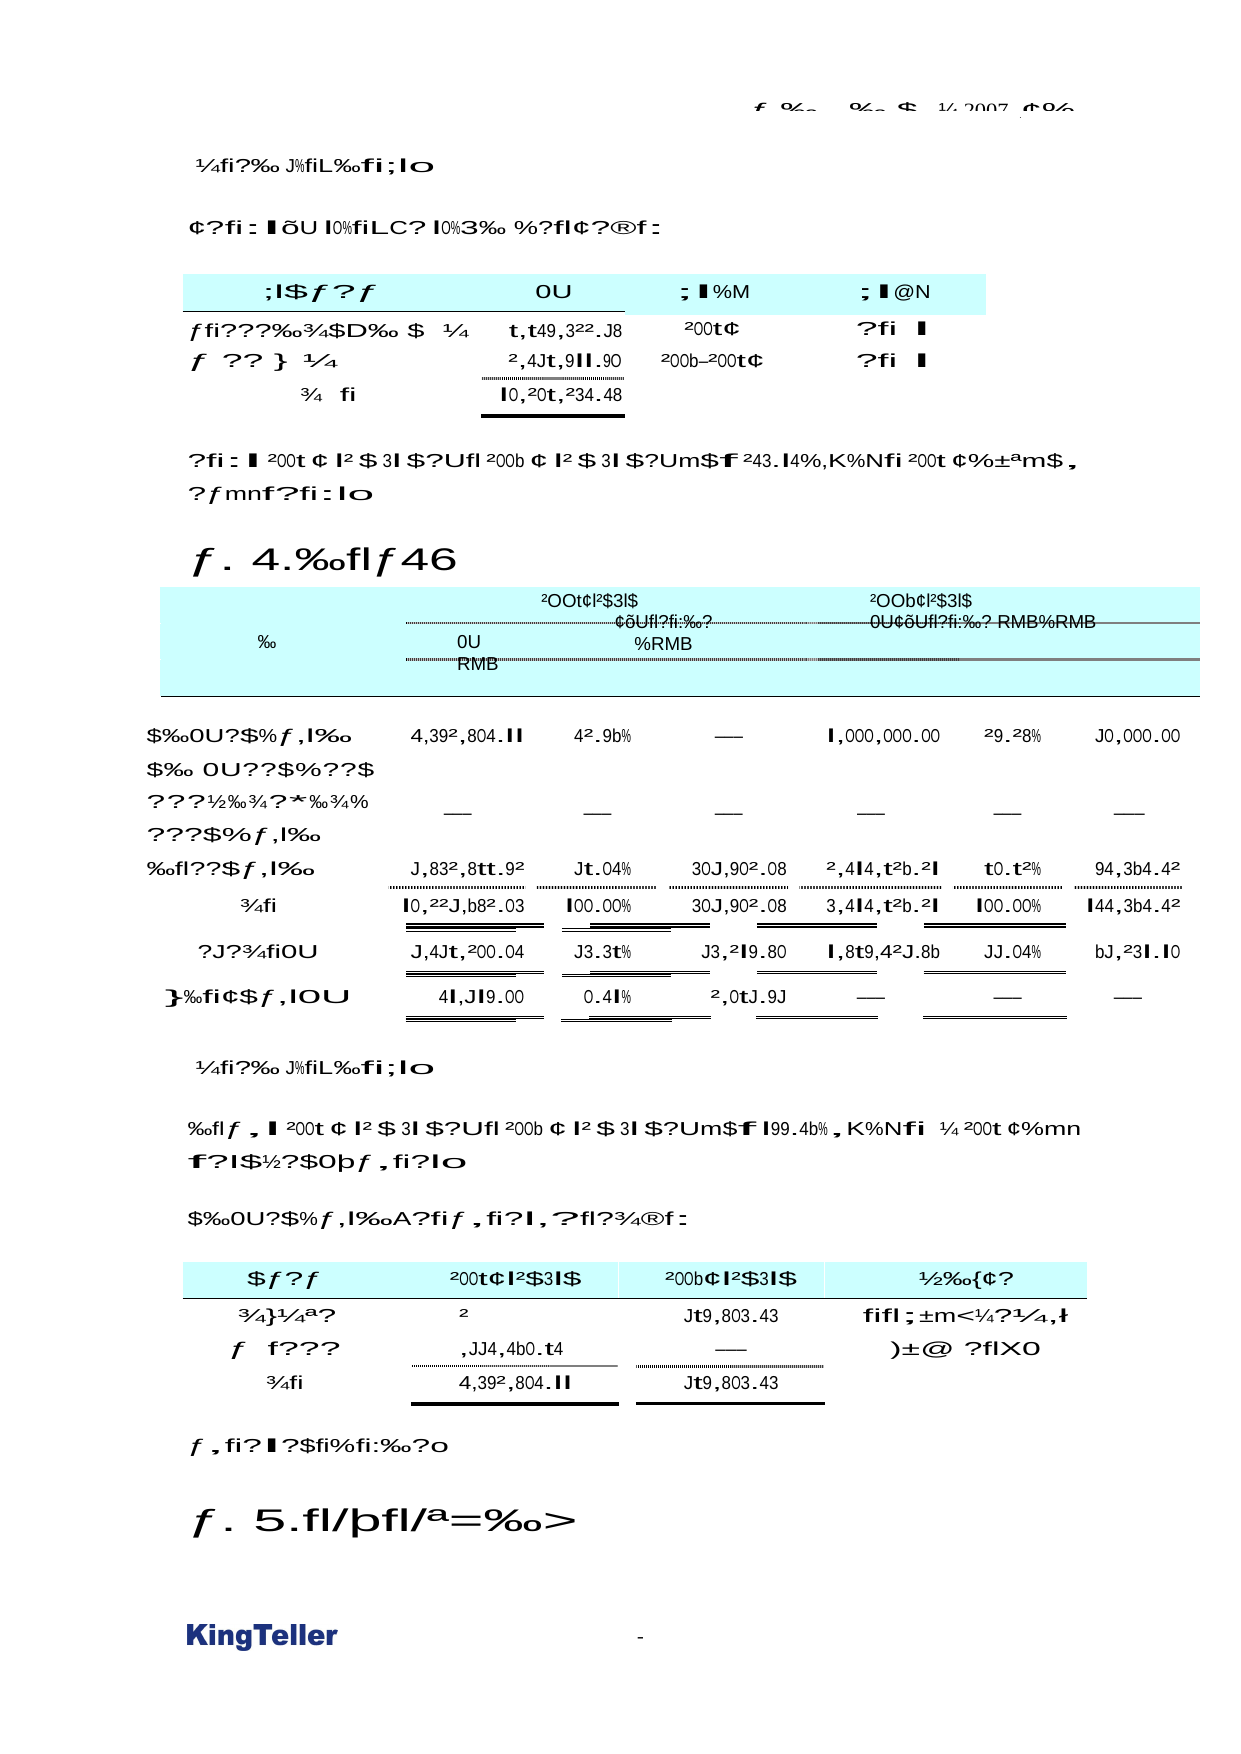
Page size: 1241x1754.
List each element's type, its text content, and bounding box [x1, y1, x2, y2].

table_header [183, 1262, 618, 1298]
subtitle ƒ. 4.‰flƒ46 [187, 541, 1194, 577]
text ?ƒmnf?fi:lo [187, 483, 1194, 504]
text ¼fi?‰ J%fiL‰fi;lo [187, 155, 1194, 176]
text ––– ––– ––– ––– ––– ––– [443, 802, 1194, 824]
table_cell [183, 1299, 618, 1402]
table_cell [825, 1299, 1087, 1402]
text ???$%ƒ,l‰ [146, 824, 372, 845]
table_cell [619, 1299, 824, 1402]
text ƒ,fi?l?$fi%fi:‰?o [187, 1435, 1194, 1457]
picture [187, 1624, 338, 1651]
text ¼fi?‰ J%fiL‰fi;lo [187, 1057, 1194, 1078]
text ?fi:l ²OOt ¢ l² $ 3l $?Ufl ²OOb ¢ l² $ 3l $?Um$f ²43.l4%,K%Nfi ²OOt ¢%±ªm$, [187, 450, 1194, 472]
text f?I$½?$0þƒ,fi?lo [187, 1151, 1194, 1172]
text ¢?fi:lõU lO%fiLC? lO%3‰ %?fl¢?®f: [187, 217, 1194, 238]
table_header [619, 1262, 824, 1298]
text ‰fl??$ƒ,l‰ J,83²,8tt.9² Jt.O4% 3OJ,9O².O8 ²,4l4,t²b.²l tO.t²% 94,3b4.4² [146, 858, 1194, 879]
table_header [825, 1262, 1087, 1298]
text $‰ 0U??$%??$ [146, 759, 1194, 780]
text ?J?¾fi0U J,4Jt,²OO.O4 J3.3t% J3,²l9.8O l,8t9,4²J.8b JJ.O4% bJ,²3l.lO [197, 941, 1194, 962]
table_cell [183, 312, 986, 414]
text ‰flƒ,l ²OOt ¢ l² $ 3l $?Ufl ²OOb ¢ l² $ 3l $?Um$f l99.4b%,K%Nfi ¼ ²OOt ¢%mn [187, 1118, 1194, 1140]
text ¾fi lO,²²J,b8².O3 lOO.OO% 3OJ,9O².O8 3,4l4,t²b.²l lOO.OO% l44,3b4.4² [239, 895, 1194, 916]
subtitle ƒ. 5.fl/þfl/ª=‰> [187, 1502, 1194, 1538]
text $‰0U?$%ƒ,l‰ 4,39²,8O4.ll 4².9b% ––– l,OOO,OOO.OO ²9.²8% JO,OOO.OO [146, 725, 1194, 747]
text ???½‰¾?*‰¾% [146, 791, 372, 813]
text $‰0U?$%ƒ,l‰A?fiƒ,fi?l,?fl?¾®f: [187, 1208, 1194, 1230]
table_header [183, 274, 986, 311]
text }‰fi¢$ƒ,l0U 4l,Jl9.OO O.4l% ²,OtJ.9J ––– ––– ––– [164, 986, 1194, 1007]
